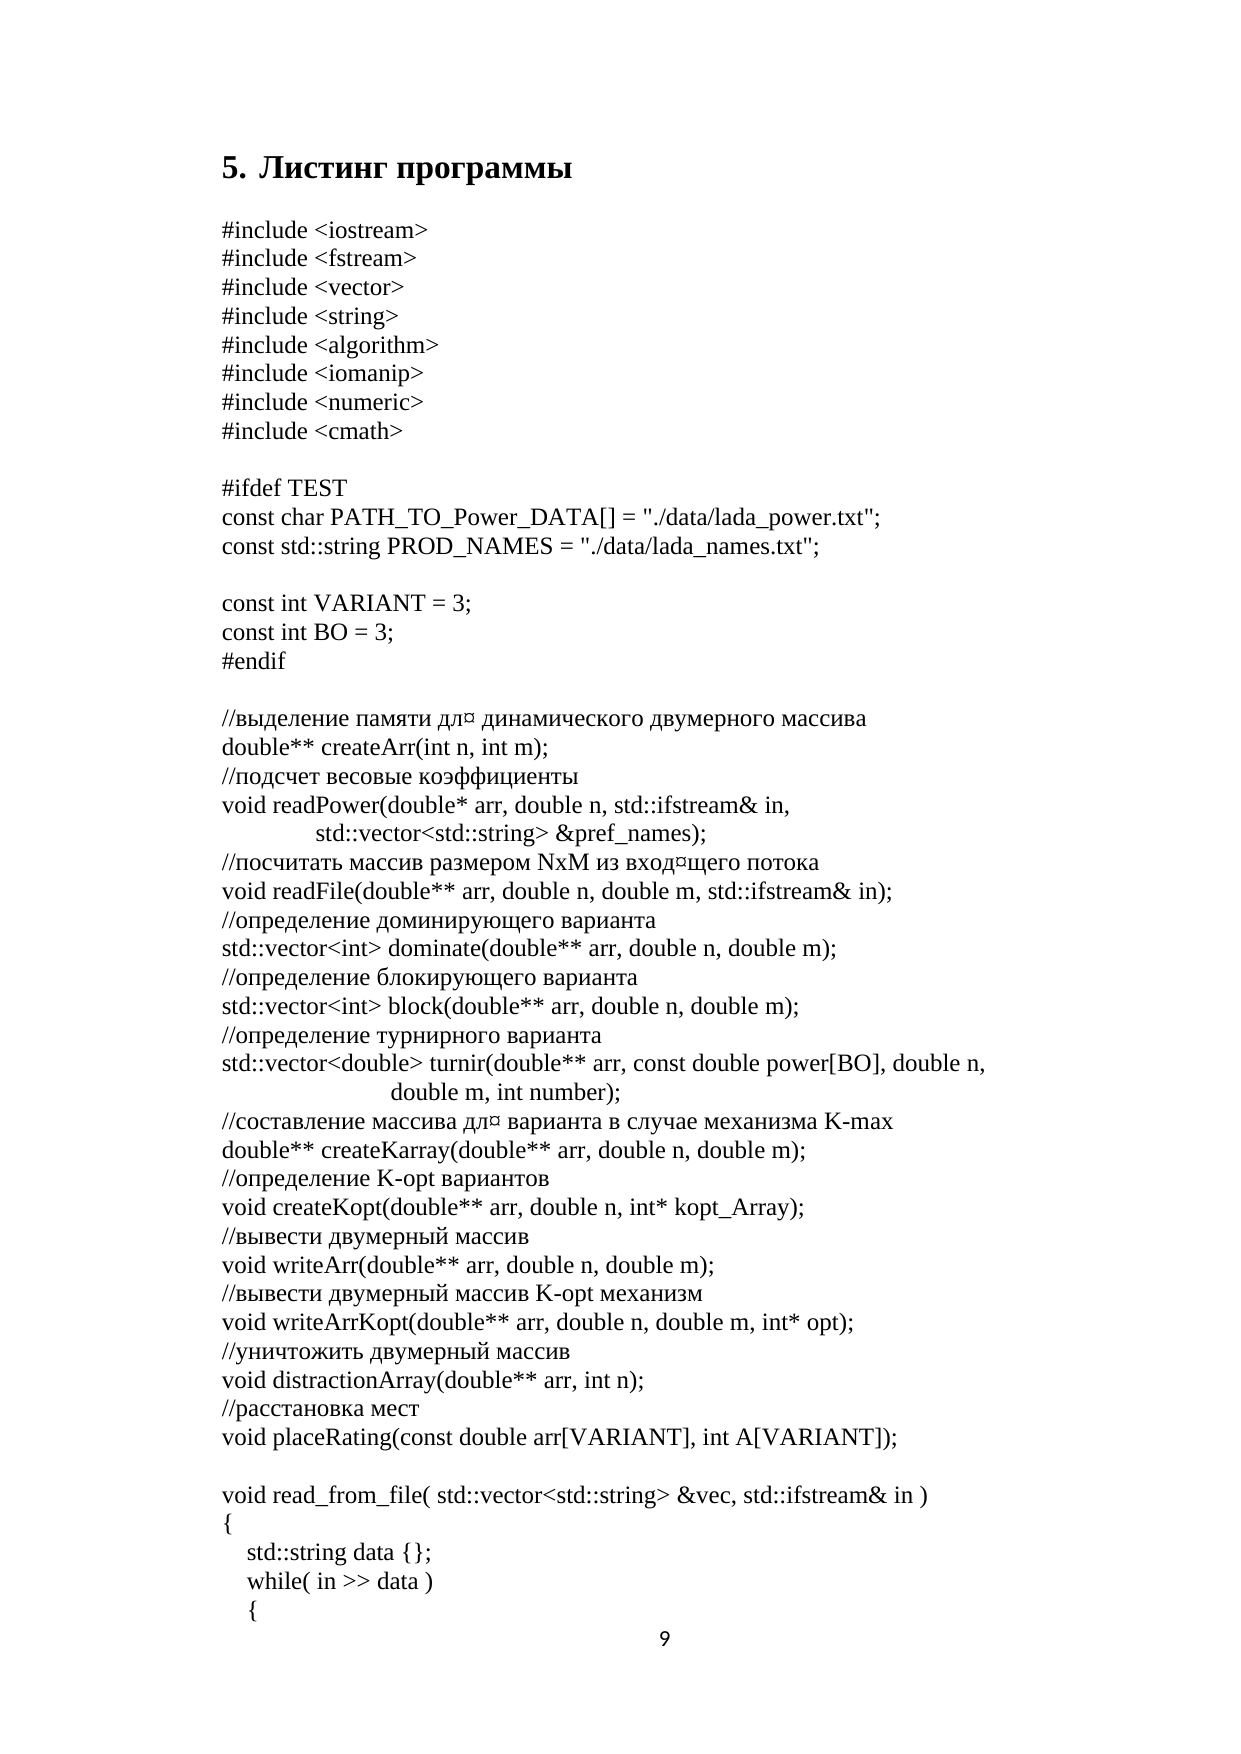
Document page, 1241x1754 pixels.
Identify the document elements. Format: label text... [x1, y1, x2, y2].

text #include <fstream> [222, 243, 1152, 272]
text std::vector<int> dominate(double** arr, double n, double m); [222, 933, 1152, 962]
text //посчитать массив размером NxM из вход¤щего потока [222, 847, 1152, 876]
text #include <iostream> [222, 215, 1152, 243]
text #include <cmath> [222, 416, 1152, 445]
text void read_from_file( std::vector<std::string> &vec, std::ifstream& in ) [222, 1480, 1152, 1508]
text #include <vector> [222, 272, 1152, 301]
text const int BO = 3; [222, 617, 1152, 646]
text std::vector<std::string> &pref_names); [222, 818, 1152, 847]
text //определение K-opt вариантов [222, 1163, 1152, 1192]
text const char PATH_TO_Power_DATA[] = "./data/lada_power.txt"; [222, 502, 1152, 531]
text //уничтожить двумерный массив [222, 1336, 1152, 1365]
text std::vector<int> block(double** arr, double n, double m); [222, 991, 1152, 1020]
text { [222, 1595, 1152, 1623]
text void placeRating(const double arr[VARIANT], int A[VARIANT]); [222, 1422, 1152, 1451]
text std::vector<double> turnir(double** arr, const double power[BO], double n, [222, 1048, 1152, 1077]
text void createKopt(double** arr, double n, int* kopt_Array); [222, 1192, 1152, 1221]
text #include <string> [222, 301, 1152, 330]
text void writeArr(double** arr, double n, double m); [222, 1250, 1152, 1278]
text //подсчет весовые коэффициенты [222, 761, 1152, 790]
subtitle Листинг программы [222, 147, 1152, 186]
text void readPower(double* arr, double n, std::ifstream& in, [222, 790, 1152, 818]
text #endif [222, 646, 1152, 675]
text const std::string PROD_NAMES = "./data/lada_names.txt"; [222, 531, 1152, 560]
text double** createArr(int n, int m); [222, 732, 1152, 761]
text //расстановка мест [222, 1393, 1152, 1422]
text //определение блокирующего варианта [222, 962, 1152, 991]
text //вывести двумерный массив K-opt механизм [222, 1278, 1152, 1307]
text while( in >> data ) [222, 1566, 1152, 1595]
text //определение доминирующего варианта [222, 905, 1152, 933]
text void writeArrKopt(double** arr, double n, double m, int* opt); [222, 1307, 1152, 1336]
text #include <numeric> [222, 387, 1152, 416]
text #include <iomanip> [222, 358, 1152, 387]
text std::string data {}; [222, 1537, 1152, 1566]
text //определение турнирного варианта [222, 1020, 1152, 1048]
text void readFile(double** arr, double n, double m, std::ifstream& in); [222, 876, 1152, 905]
text double** createKarray(double** arr, double n, double m); [222, 1135, 1152, 1163]
text void distractionArray(double** arr, int n); [222, 1365, 1152, 1393]
text double m, int number); [222, 1077, 1152, 1106]
text const int VARIANT = 3; [222, 588, 1152, 617]
text //вывести двумерный массив [222, 1221, 1152, 1250]
text //выделение памяти дл¤ динамического двумерного массива [222, 703, 1152, 732]
text //составление массива дл¤ варианта в случае механизма K-max [222, 1106, 1152, 1135]
text { [222, 1508, 1152, 1537]
text #ifdef TEST [222, 473, 1152, 502]
text #include <algorithm> [222, 330, 1152, 358]
